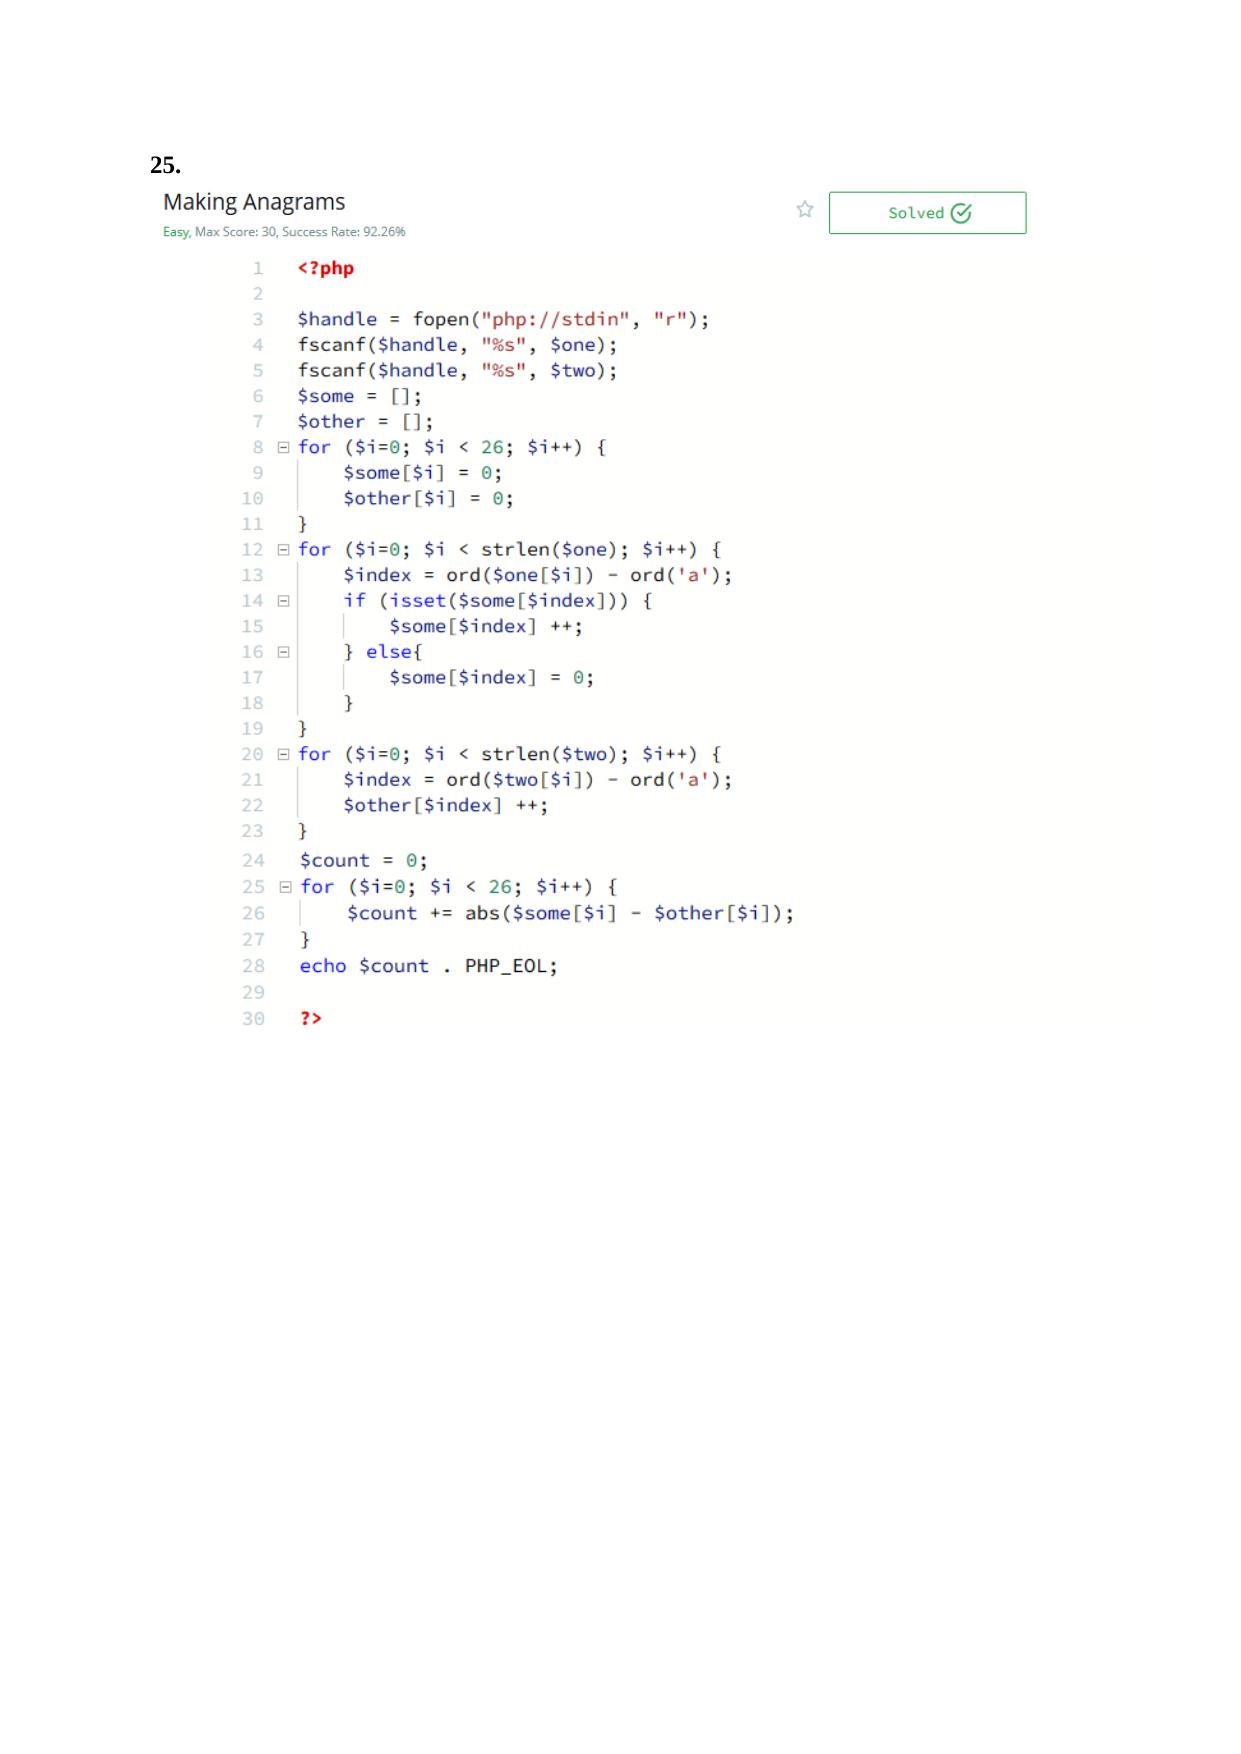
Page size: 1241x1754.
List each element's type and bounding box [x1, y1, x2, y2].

picture [209, 250, 1150, 846]
picture [209, 847, 1150, 1029]
picture [150, 181, 1036, 249]
